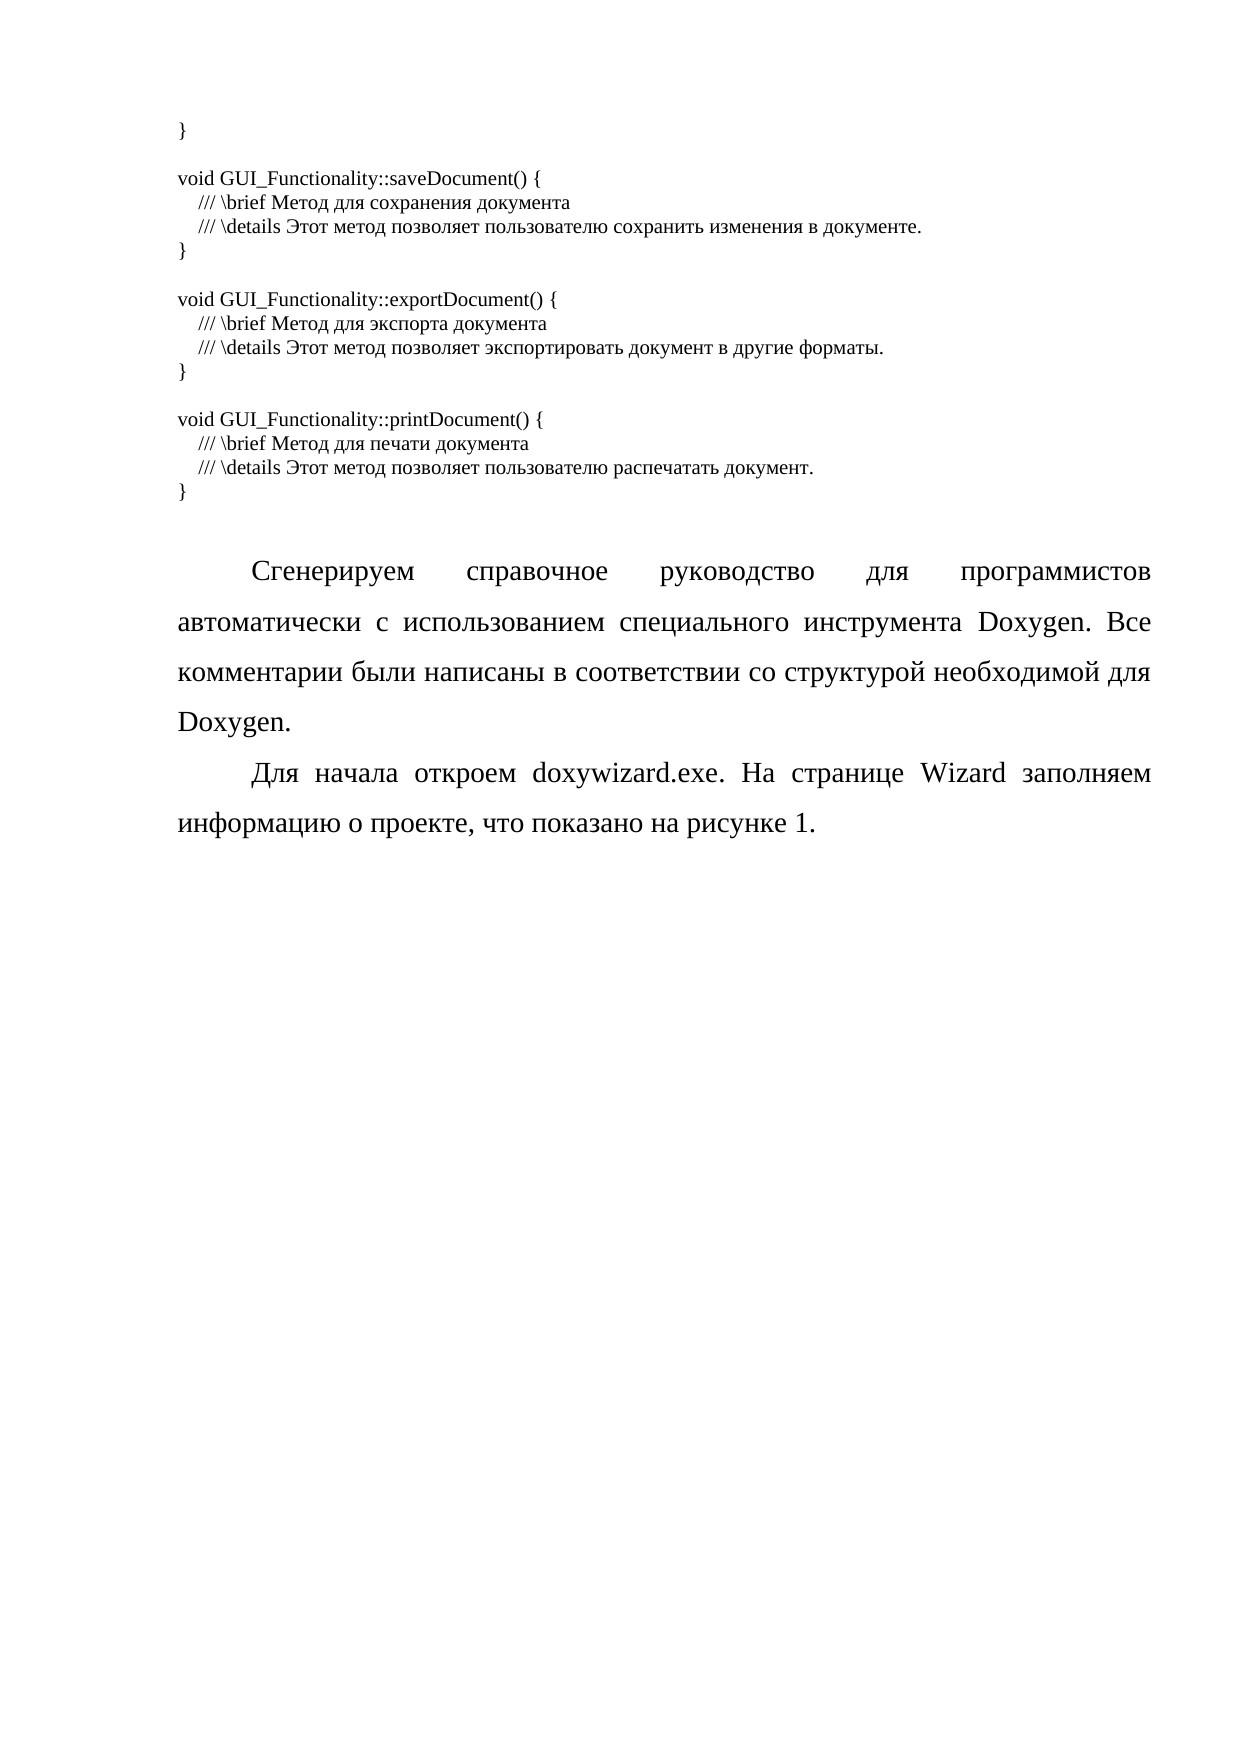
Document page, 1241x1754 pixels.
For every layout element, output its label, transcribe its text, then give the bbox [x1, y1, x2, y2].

text void GUI_Functionality::exportDocument() { [177, 287, 1152, 311]
text } [177, 479, 1152, 503]
text /// \details Этот метод позволяет экспортировать документ в другие форматы. [177, 335, 1152, 359]
text /// \brief Метод для экспорта документа [177, 311, 1152, 335]
text } [177, 238, 1152, 262]
text } [177, 118, 1152, 142]
text Для начала откроем doxywizard.exe. На странице Wizard заполняем информацию о проекте, что показано на рисунке 1. [177, 755, 1152, 838]
text /// \details Этот метод позволяет пользователю распечатать документ. [177, 455, 1152, 479]
text } [177, 359, 1152, 383]
text void GUI_Functionality::printDocument() { [177, 407, 1152, 431]
text void GUI_Functionality::saveDocument() { [177, 166, 1152, 190]
text Сгенерируем справочное руководство для программистов автоматически с использованием специального инструмента Doxygen. Все комментарии были написаны в соответствии со структурой необходимой для Doxygen. [177, 553, 1152, 738]
text /// \brief Метод для сохранения документа [177, 190, 1152, 214]
text /// \details Этот метод позволяет пользователю сохранить изменения в документе. [177, 214, 1152, 238]
text /// \brief Метод для печати документа [177, 431, 1152, 455]
